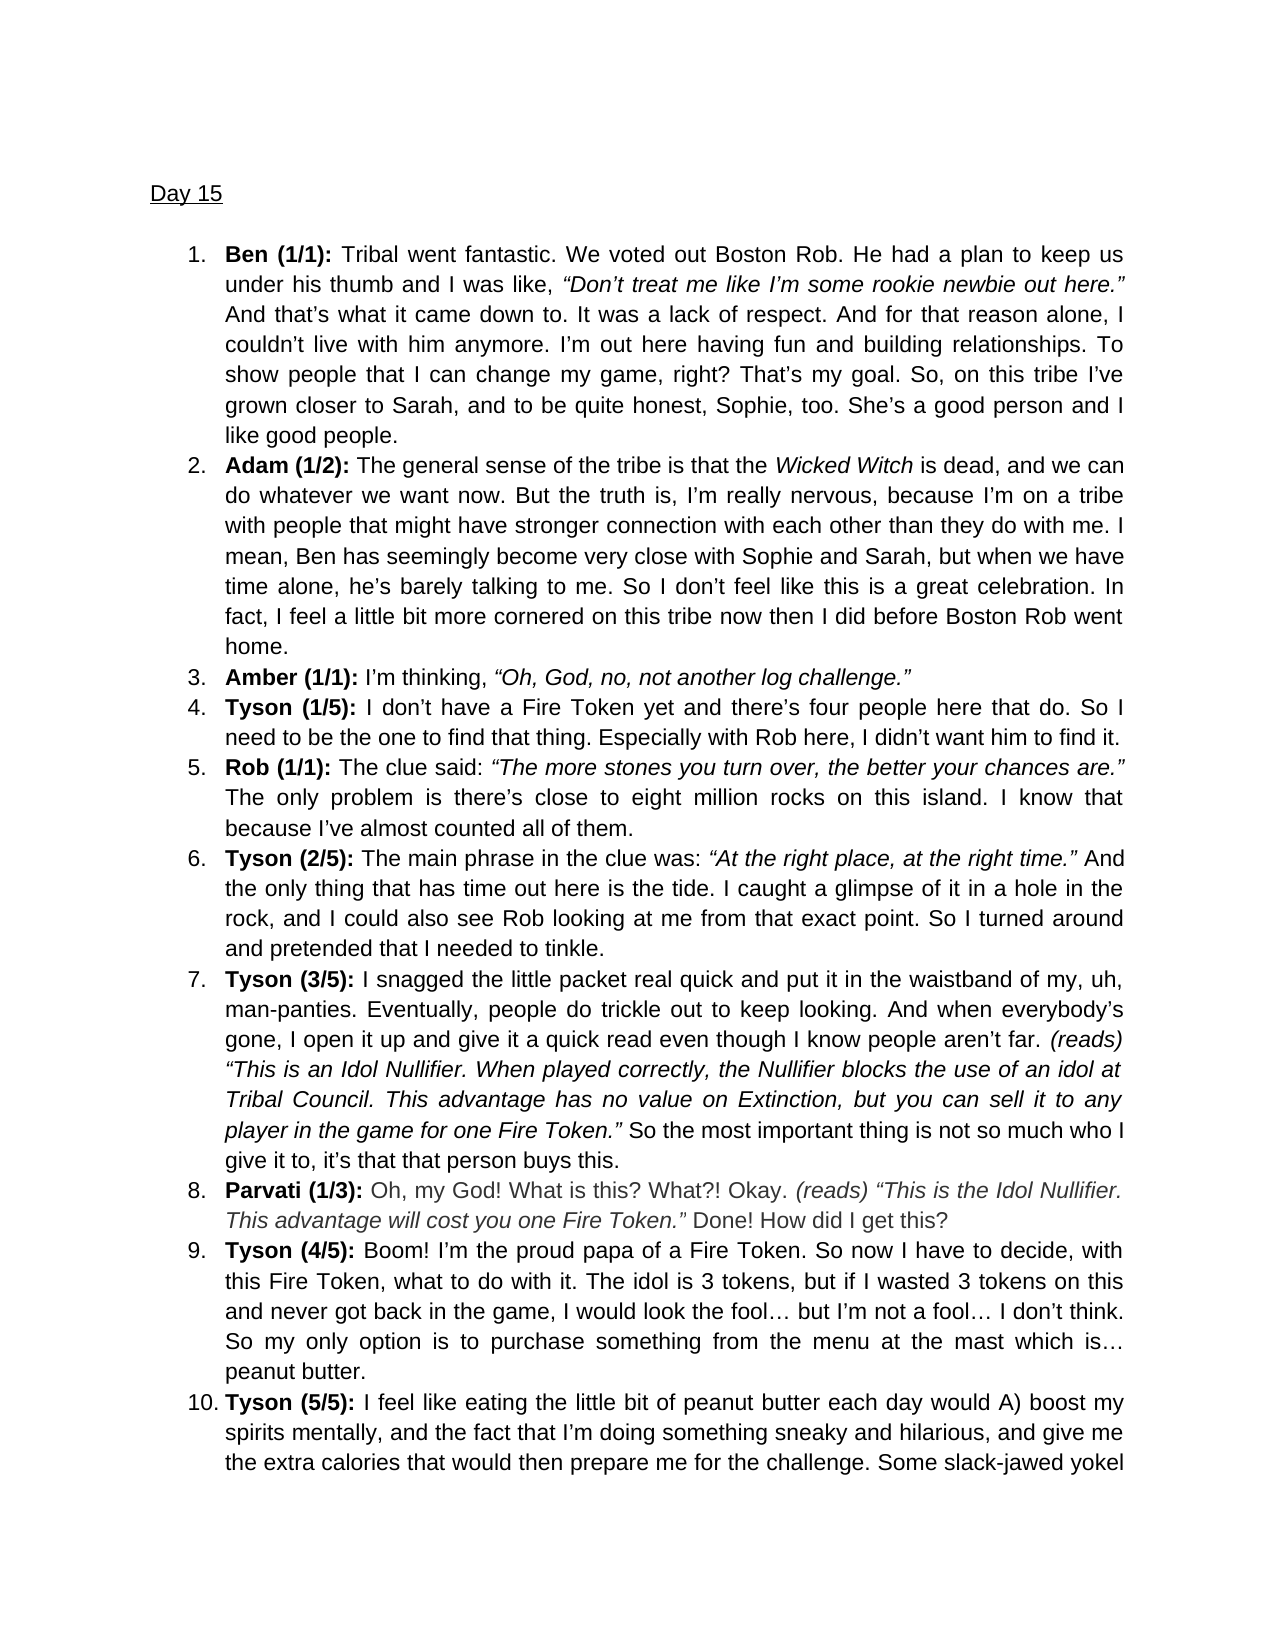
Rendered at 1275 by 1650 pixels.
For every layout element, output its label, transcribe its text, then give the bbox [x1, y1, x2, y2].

list Adam (1/2): The general sense of the tribe is that the Wicked Witch is dead, and we can do whatever we want now. But the truth is, I’m really nervous, because I’m on a tribe with people that might have stronger connection with each other than they do with me. I mean, Ben has seemingly become very close with Sophie and Sarah, but when we have time alone, he’s barely talking to me. So I don’t feel like this is a great celebration. In fact, I feel a little bit more cornered on this tribe now then I did before Boston Rob went home. [187, 452, 1125, 660]
list Amber (1/1): I’m thinking, “Oh, God, no, not another log challenge.” [187, 663, 1125, 690]
list Ben (1/1): Tribal went fantastic. We voted out Boston Rob. He had a plan to keep us under his thumb and I was like, “Don’t treat me like I’m some rookie newbie out here.” And that’s what it came down to. It was a lack of respect. And for that reason alone, I couldn’t live with him anymore. I’m out here having fun and building relationships. To show people that I can change my game, right? That’s my goal. So, on this tribe I’ve grown closer to Sarah, and to be quite honest, Sophie, too. She’s a good person and I like good people. [187, 241, 1125, 448]
list Parvati (1/3): Oh, my God! What is this? What?! Okay. (reads) “This is the Idol Nullifier. This advantage will cost you one Fire Token.” Done! How did I get this? [187, 1177, 1125, 1234]
list Tyson (1/5): I don’t have a Fire Token yet and there’s four people here that do. So I need to be the one to find that thing. Especially with Rob here, I didn’t want him to find it. [187, 694, 1125, 750]
list Rob (1/1): The clue said: “The more stones you turn over, the better your chances are.” The only problem is there’s close to eight million rocks on this island. I know that because I’ve almost counted all of them. [187, 754, 1125, 841]
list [187, 1388, 1125, 1475]
text Day 15 [150, 180, 1125, 207]
list Tyson (4/5): Boom! I’m the proud papa of a Fire Token. So now I have to decide, with this Fire Token, what to do with it. The idol is 3 tokens, but if I wasted 3 tokens on this and never got back in the game, I would look the fool… but I’m not a fool… I don’t think. So my only option is to purchase something from the menu at the mast which is… peanut butter. [187, 1237, 1125, 1385]
list Tyson (3/5): I snagged the little packet real quick and put it in the waistband of my, uh, man-panties. Eventually, people do trickle out to keep looking. And when everybody’s gone, I open it up and give it a quick read even though I know people aren’t far. (reads) “This is an Idol Nullifier. When played correctly, the Nullifier blocks the use of an idol at Tribal Council. This advantage has no value on Extinction, but you can sell it to any player in the game for one Fire Token.” So the most important thing is not so much who I give it to, it’s that that person buys this. [187, 966, 1125, 1173]
list Tyson (2/5): The main phrase in the clue was: “At the right place, at the right time.” And the only thing that has time out here is the tide. I caught a glimpse of it in a hole in the rock, and I could also see Rob looking at me from that exact point. So I turned around and pretended that I needed to tinkle. [187, 845, 1125, 962]
